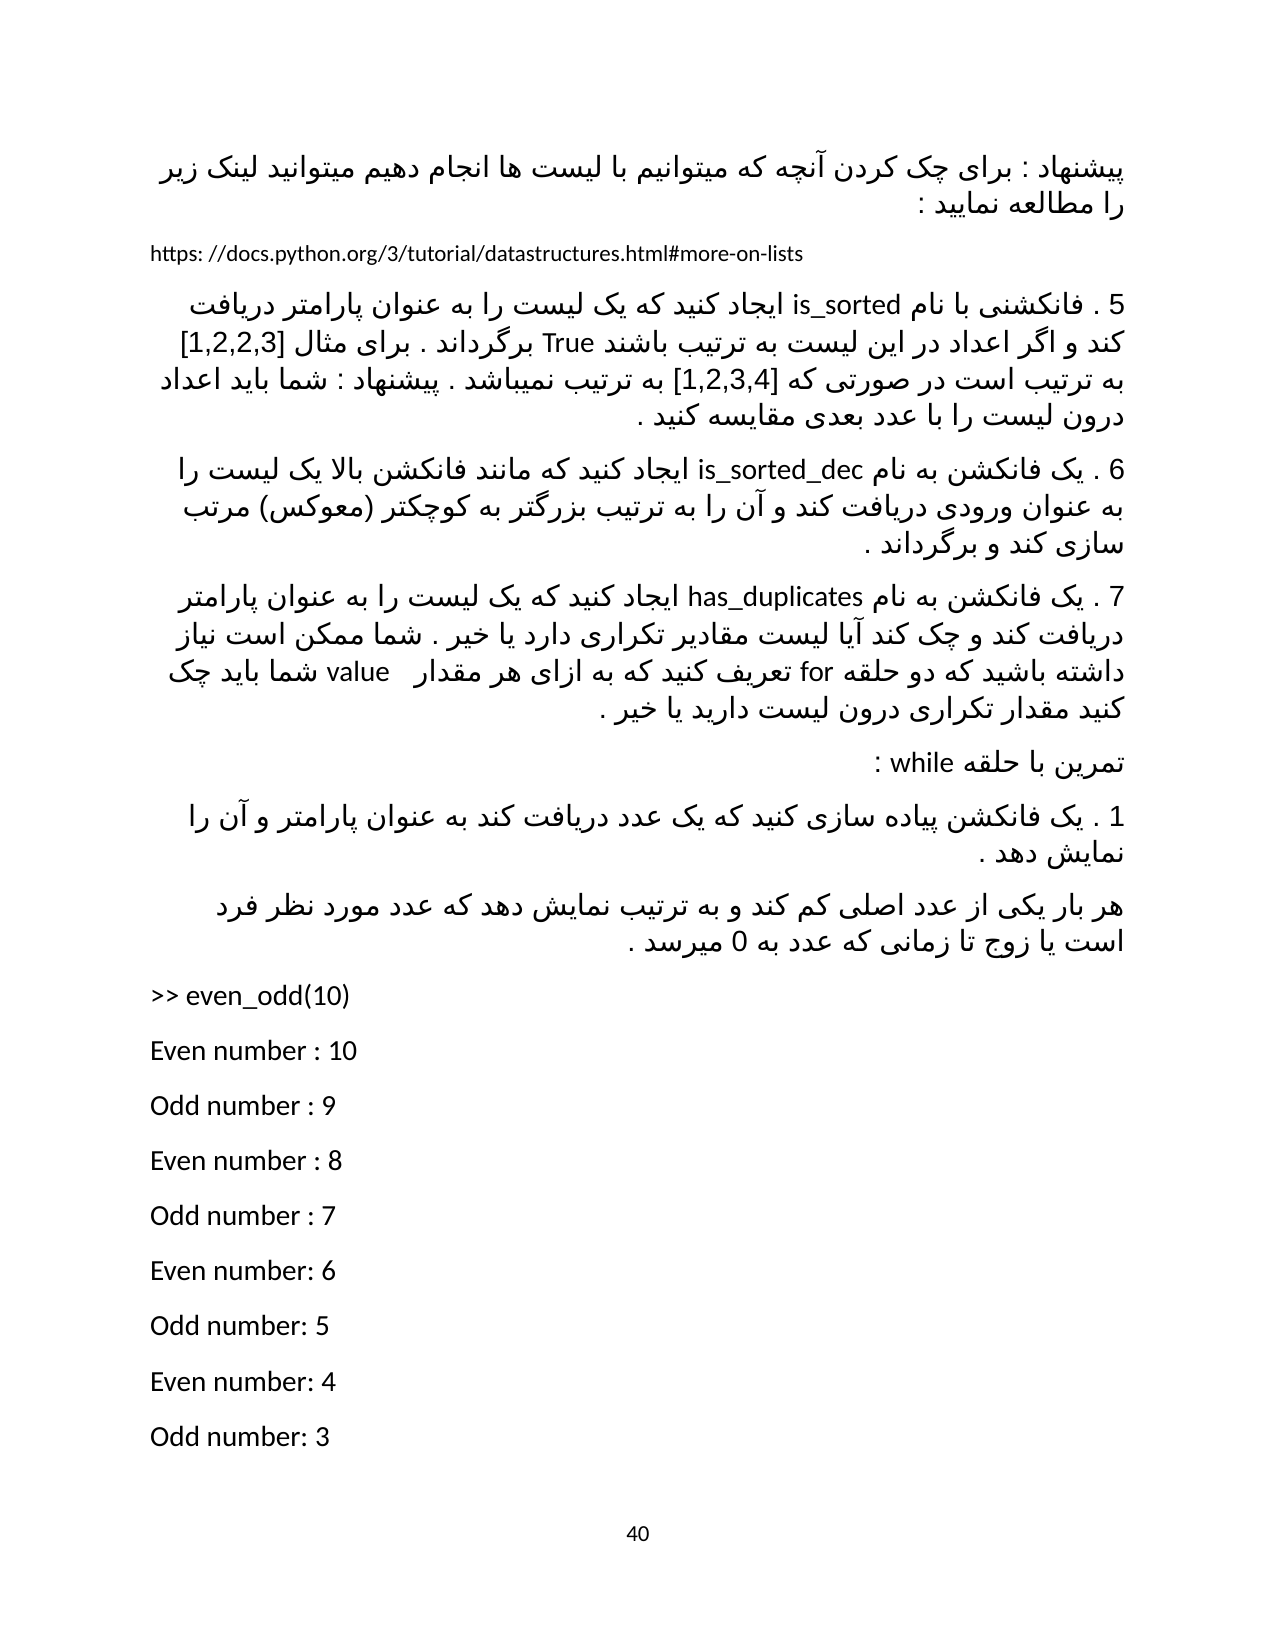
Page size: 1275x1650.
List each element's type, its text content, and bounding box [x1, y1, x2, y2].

text Odd number: 5 [150, 1307, 1125, 1343]
text 7 . یک فانکشن به نام has_duplicates ایجاد کنید که یک لیست را به عنوان پارامتر دریافت کند و چک کند آیا لیست مقادیر تکراری دارد یا خیر . شما ممکن است نیاز داشته باشید که دو حلقه for تعریف کنید که به ازای هر مقدار value شما باید چک کنید مقدار تکراری درون لیست دارید یا خیر . [150, 578, 1125, 724]
text هر بار یکی از عدد اصلی کم کند و به ترتیب نمایش دهد که عدد مورد نظر فرد است یا زوج تا زمانی که عدد به 0 میرسد . [150, 888, 1125, 958]
text Even number : 10 [150, 1032, 1125, 1068]
text Even number: 4 [150, 1363, 1125, 1398]
text >> even_odd(10) [150, 977, 1125, 1012]
text Even number : 8 [150, 1142, 1125, 1178]
text 6 . یک فانکشن به نام is_sorted_dec ایجاد کنید که مانند فانکشن بالا یک لیست را به عنوان ورودی دریافت کند و آن را به ترتیب بزرگتر به کوچکتر (معوکس) مرتب سازی کند و برگرداند . [150, 451, 1125, 559]
text Odd number : 9 [150, 1087, 1125, 1123]
text تمرین با حلقه while : [150, 744, 1125, 779]
text 1 . یک فانکشن پیاده سازی کنید که یک عدد دریافت کند به عنوان پارامتر و آن را نمایش دهد . [150, 799, 1125, 869]
text پیشنهاد : برای چک کردن آنچه که میتوانیم با لیست ها انجام دهیم میتوانید لینک زیر را مطالعه نمایید : [150, 150, 1125, 220]
text Odd number : 7 [150, 1197, 1125, 1233]
text Odd number: 3 [150, 1418, 1125, 1453]
text https: //docs.python.org/3/tutorial/datastructures.html#more-on-lists [150, 239, 1125, 267]
text Even number: 6 [150, 1252, 1125, 1288]
text 5 . فانکشنی با نام is_sorted ایجاد کنید که یک لیست را به عنوان پارامتر دریافت کند و اگر اعداد در این لیست به ترتیب باشند True برگرداند . برای مثال [1,2,2,3] به ترتیب است در صورتی که [1,2,3,4] به ترتیب نمیباشد . پیشنهاد : شما باید اعداد درون لیست را با عدد بعدی مقایسه کنید . [150, 286, 1125, 432]
